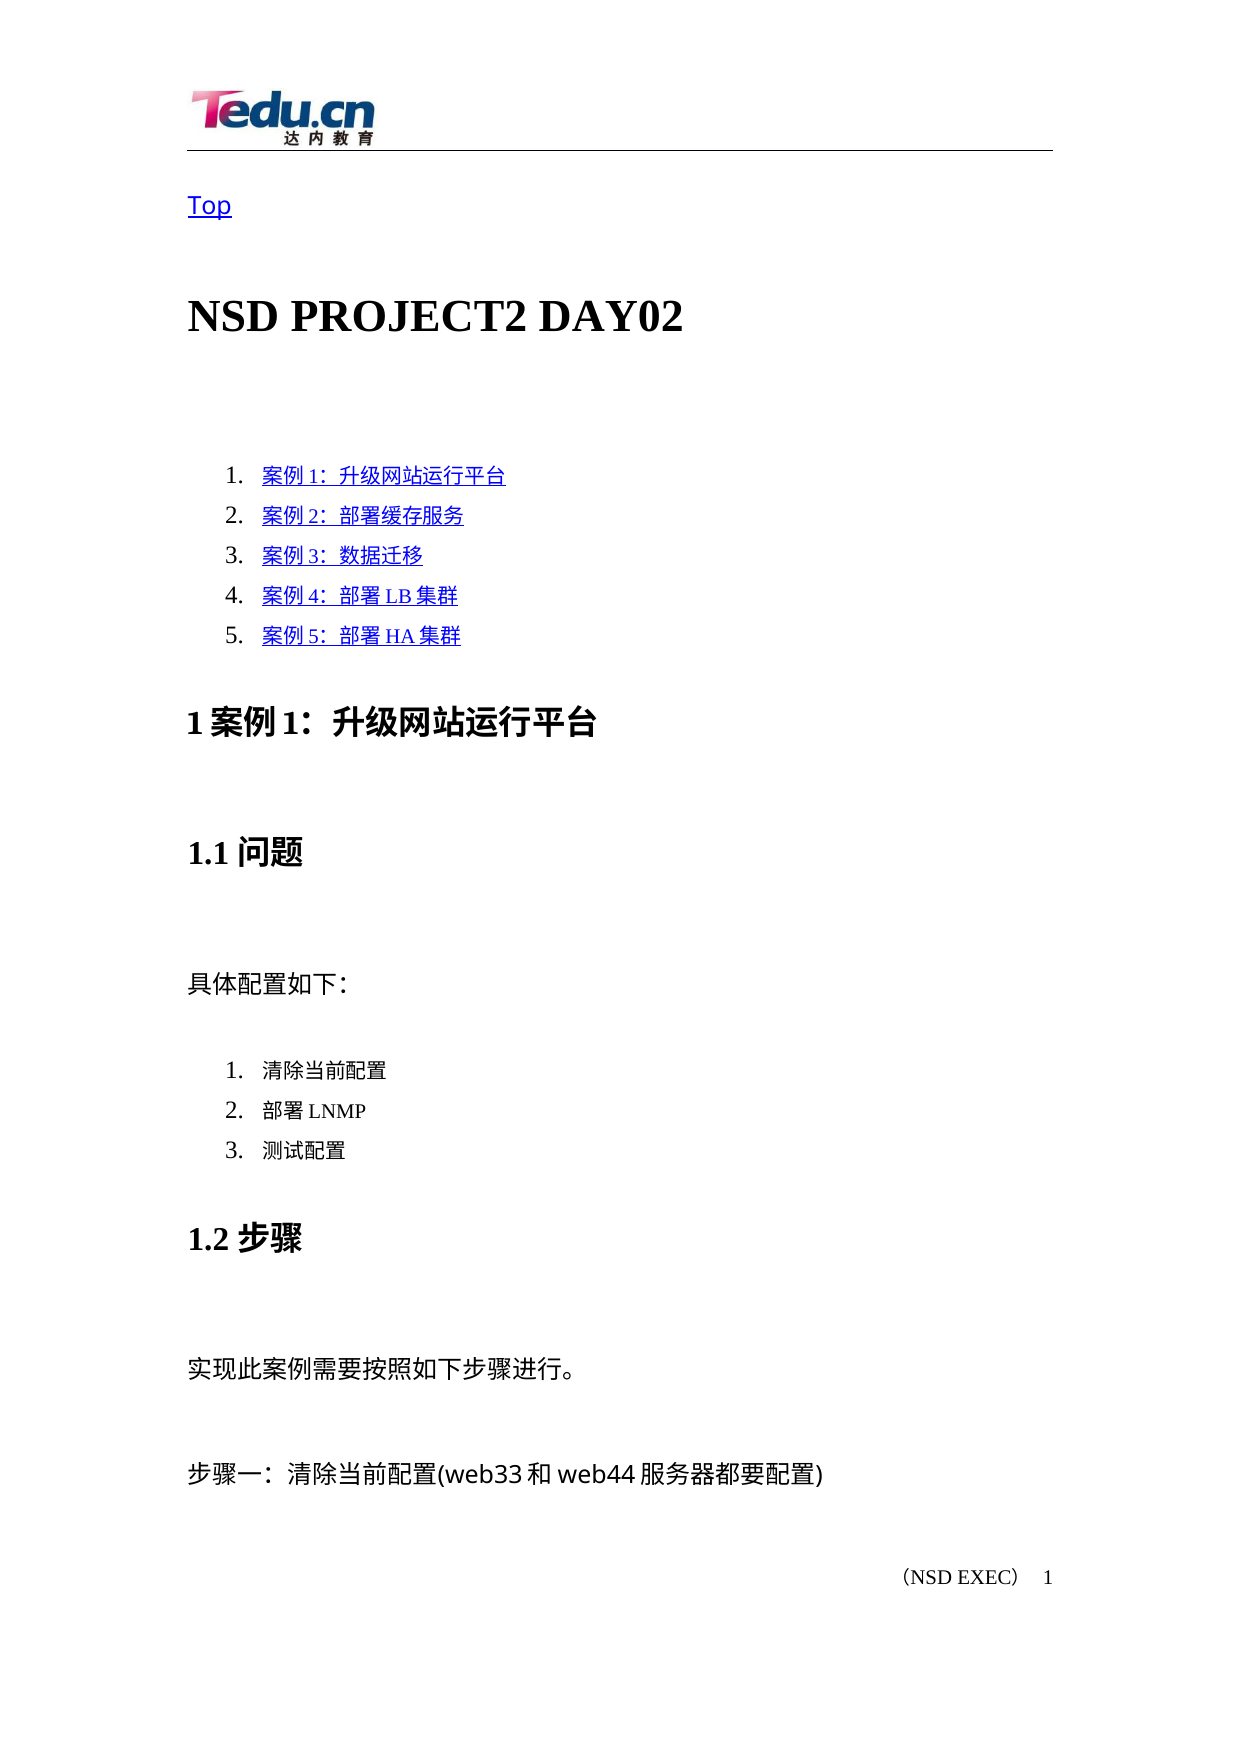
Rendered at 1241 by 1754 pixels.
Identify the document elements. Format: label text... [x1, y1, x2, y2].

subtitle 1 案例1：升级网站运行平台 [187, 686, 1053, 754]
subtitle 1.1 问题 [187, 816, 1053, 884]
subtitle 1.2 步骤 [187, 1202, 1053, 1270]
list 案例1：升级网站运行平台 [225, 457, 1053, 491]
text 步骤一：清除当前配置(web33和web44服务器都要配置) [187, 1438, 1053, 1506]
list 案例5：部署HA集群 [225, 617, 1053, 651]
list 测试配置 [225, 1133, 1053, 1167]
text 具体配置如下： [187, 948, 1053, 1016]
picture [187, 88, 379, 148]
text 实现此案例需要按照如下步骤进行。 [187, 1334, 1053, 1402]
list 清除当前配置 [225, 1053, 1053, 1087]
list 案例4：部署LB集群 [225, 577, 1053, 611]
list 案例2：部署缓存服务 [225, 497, 1053, 531]
text Top [187, 170, 1053, 238]
list 案例3：数据迁移 [225, 537, 1053, 571]
list 部署LNMP [225, 1093, 1053, 1127]
subtitle NSD PROJECT2 DAY02 [187, 281, 1053, 348]
